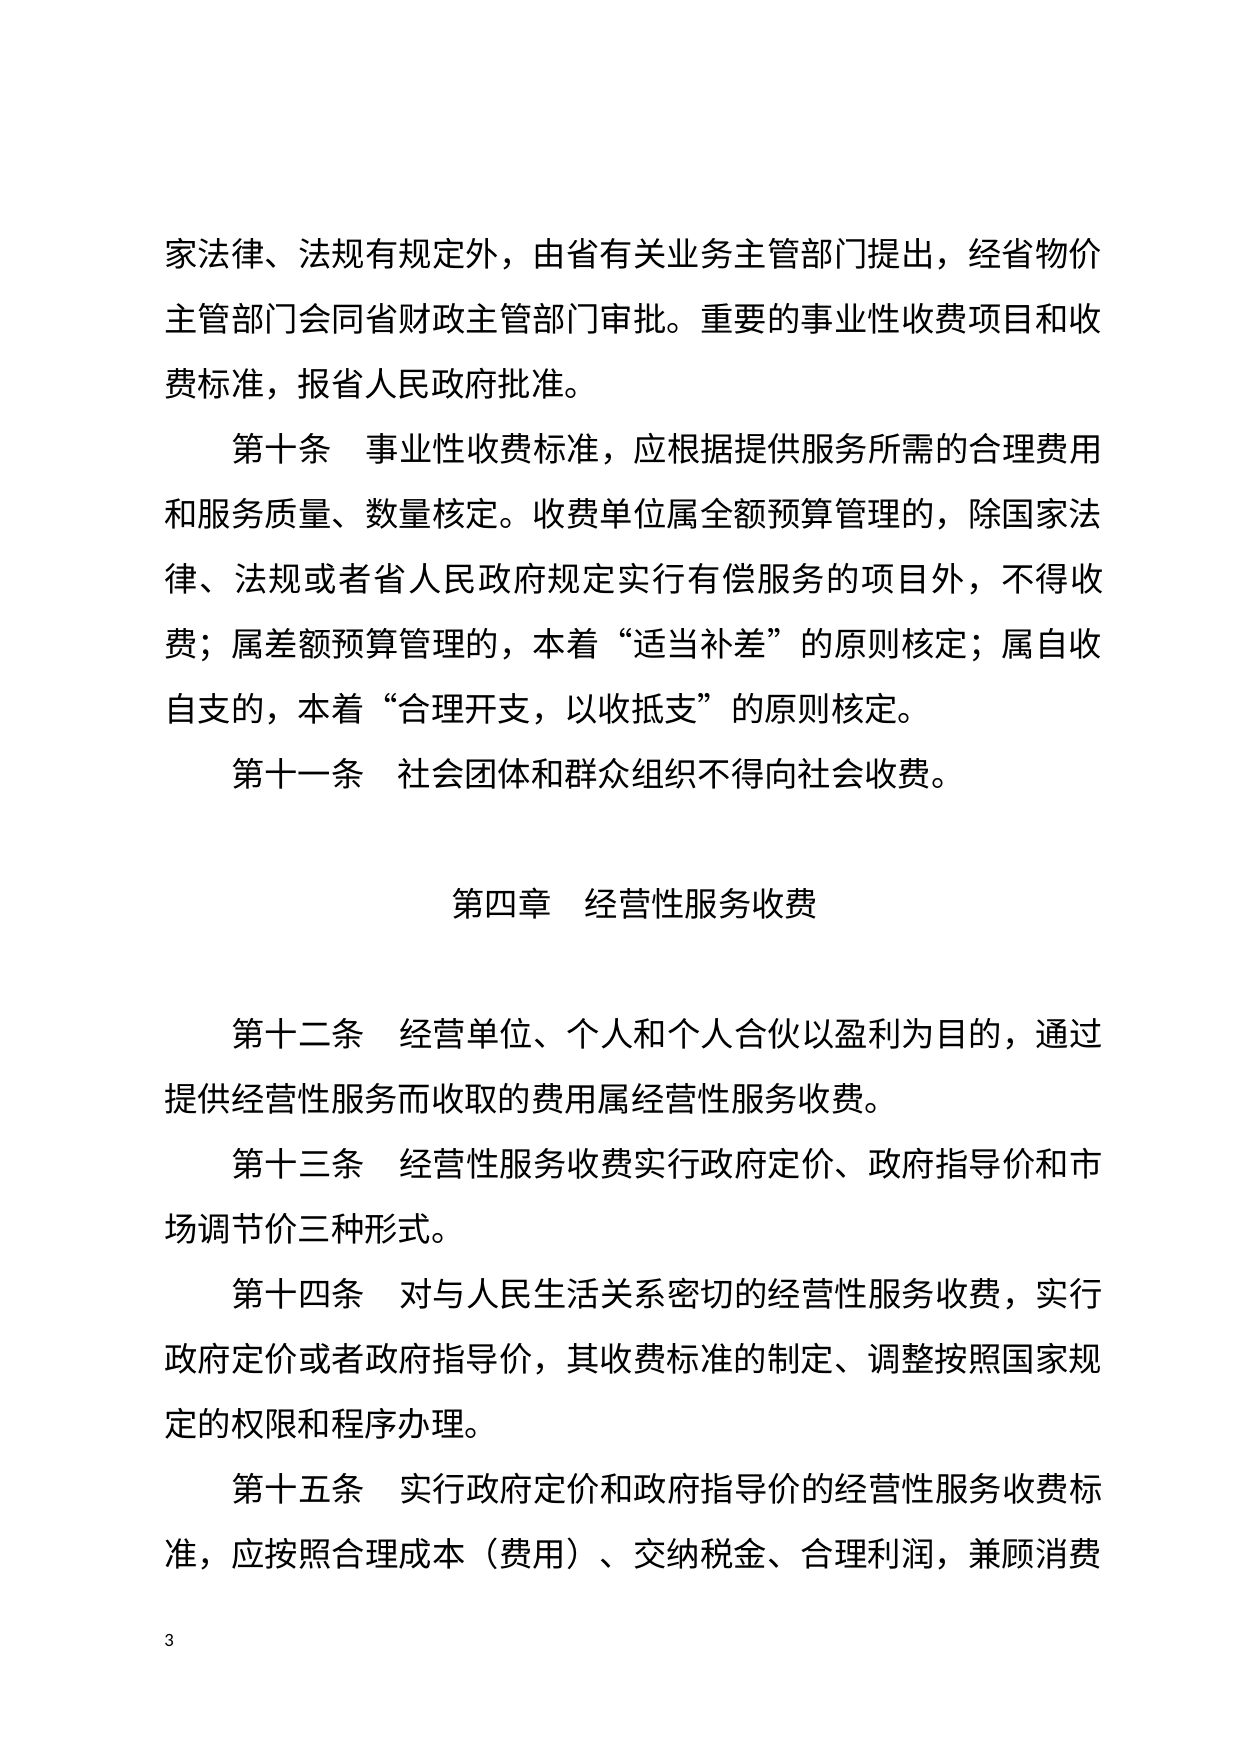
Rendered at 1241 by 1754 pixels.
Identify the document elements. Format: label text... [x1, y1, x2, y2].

text 第十条 事业性收费标准，应根据提供服务所需的合理费用和服务质量、数量核定。收费单位属全额预算管理的，除国家法律、法规或者省人民政府规定实行有偿服务的项目外，不得收费；属差额预算管理的，本着“适当补差”的原则核定；属自收自支的，本着“合理开支，以收抵支”的原则核定。 [164, 414, 1105, 739]
text 第四章 经营性服务收费 [164, 869, 1105, 934]
text 第十三条 经营性服务收费实行政府定价、政府指导价和市场调节价三种形式。 [164, 1129, 1105, 1259]
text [164, 219, 1105, 414]
text 第十一条 社会团体和群众组织不得向社会收费。 [164, 739, 1105, 804]
text 第十四条 对与人民生活关系密切的经营性服务收费，实行政府定价或者政府指导价，其收费标准的制定、调整按照国家规定的权限和程序办理。 [164, 1259, 1105, 1454]
text 第十二条 经营单位、个人和个人合伙以盈利为目的，通过提供经营性服务而收取的费用属经营性服务收费。 [164, 999, 1105, 1129]
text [164, 1454, 1105, 1584]
